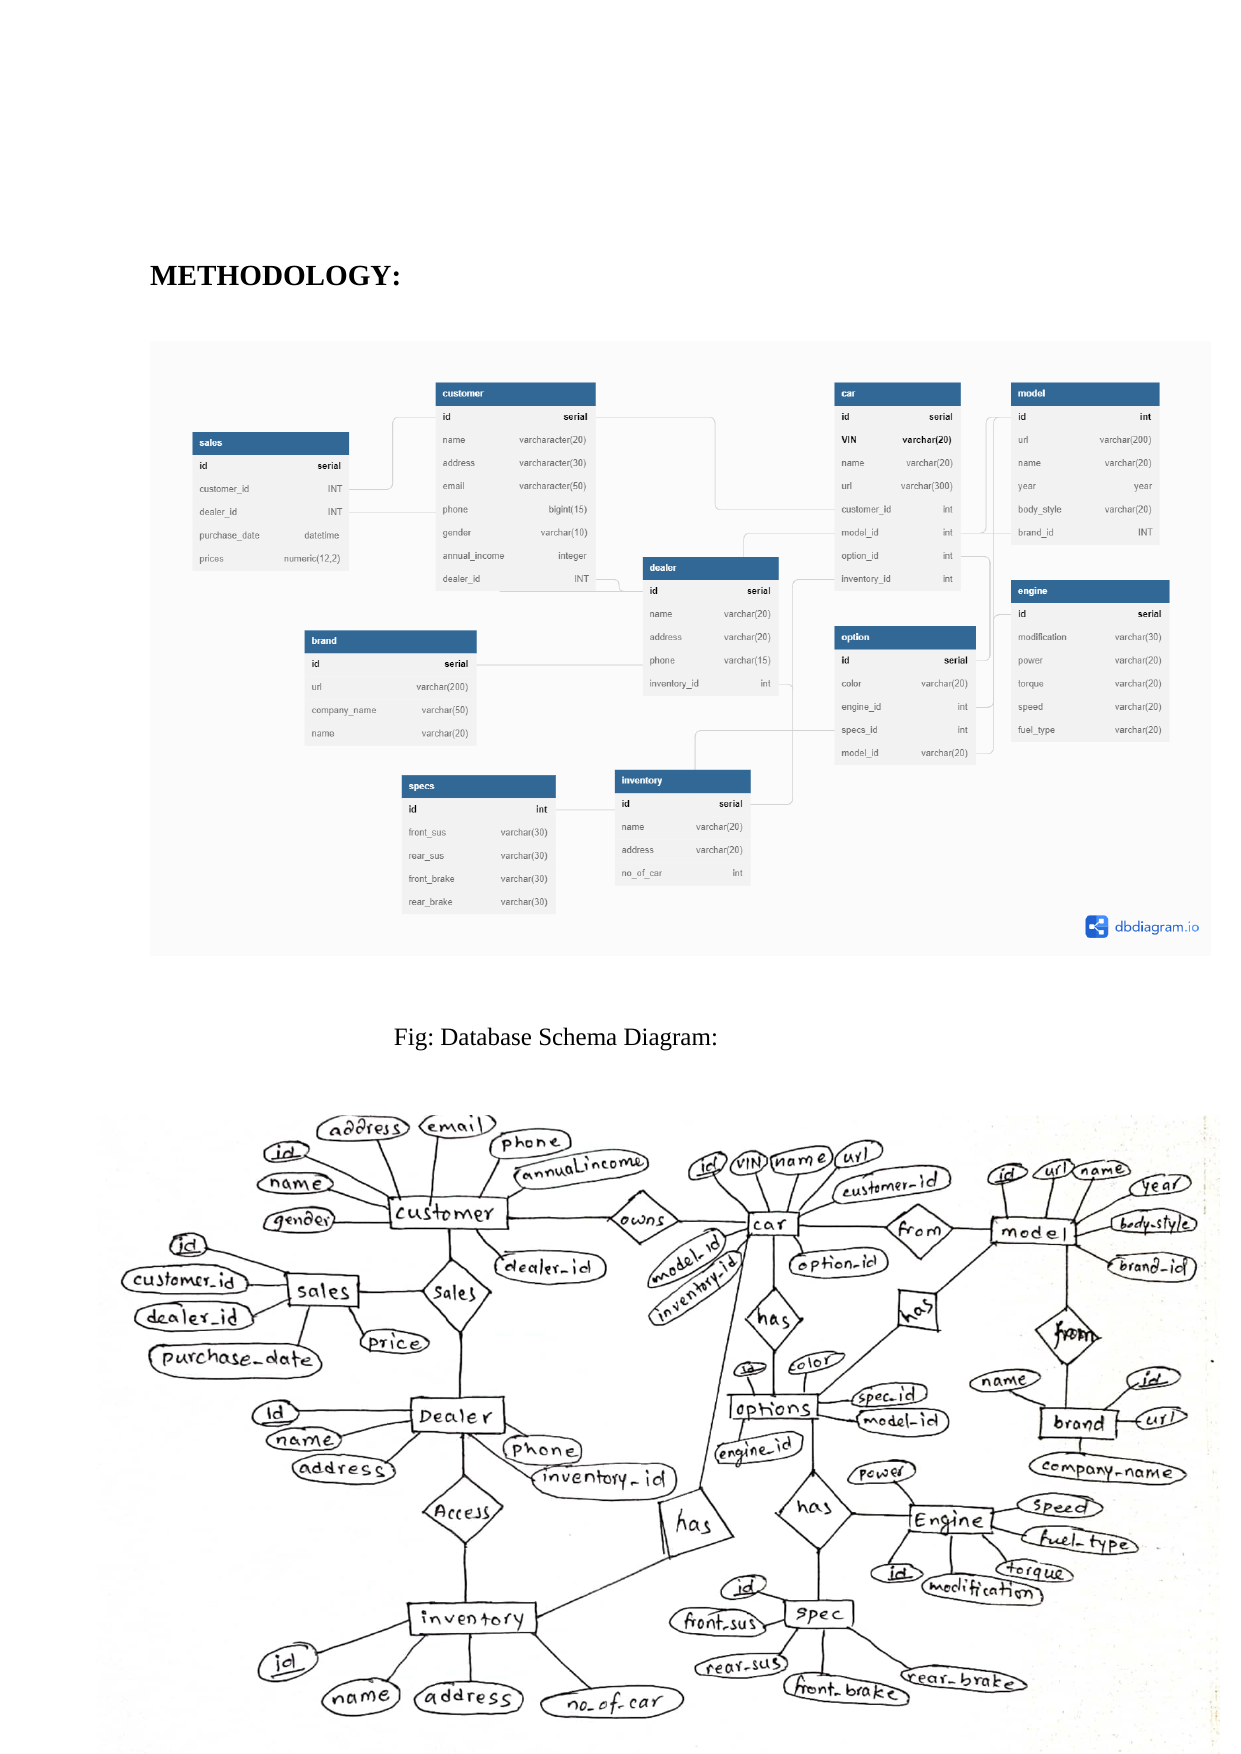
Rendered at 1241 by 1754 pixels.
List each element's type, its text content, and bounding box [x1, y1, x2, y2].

picture [96, 1115, 1220, 1754]
picture [150, 341, 1211, 956]
text METHODOLOGY: [150, 258, 1090, 291]
text Fig: Database Schema Diagram: [150, 1022, 1090, 1050]
